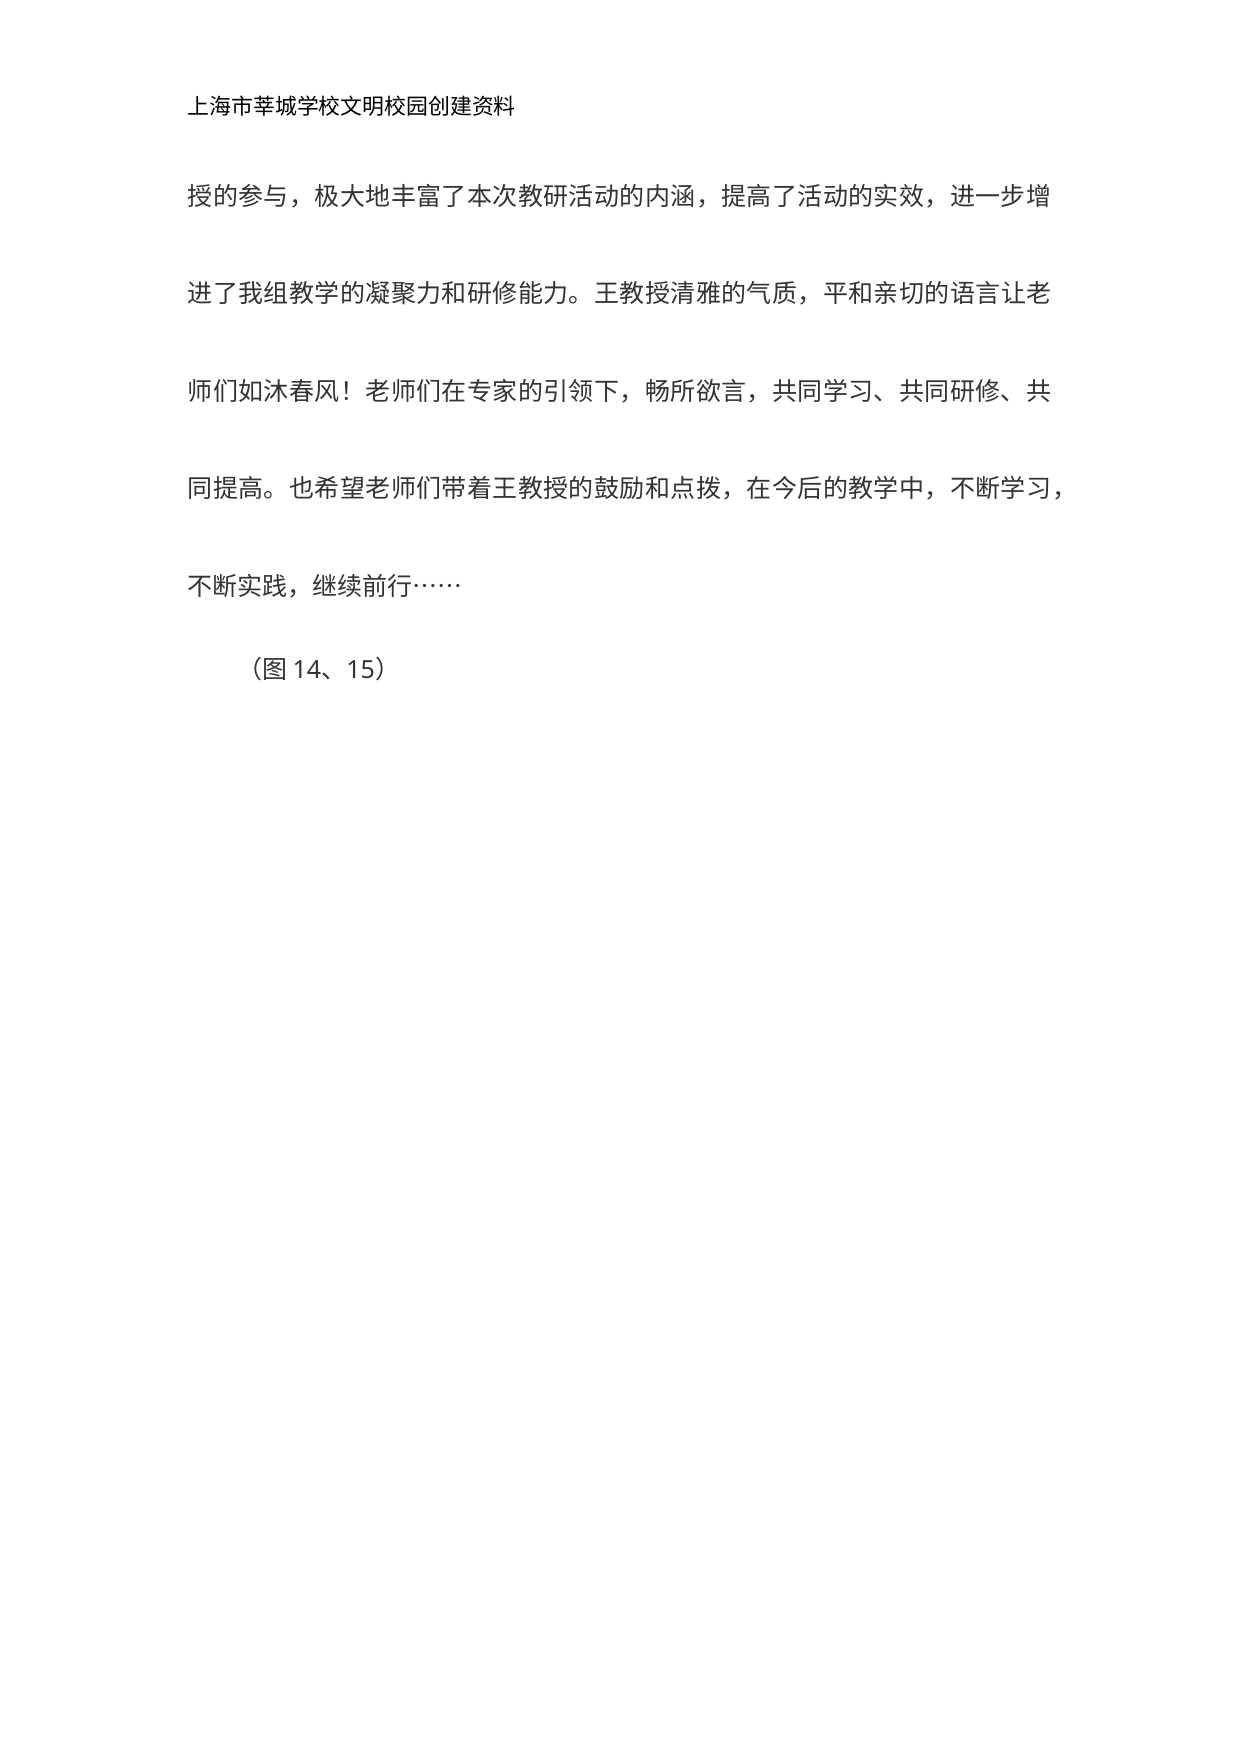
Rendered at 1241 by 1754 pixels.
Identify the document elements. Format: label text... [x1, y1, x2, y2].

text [187, 162, 1053, 617]
text （图14、15） [187, 635, 1053, 700]
